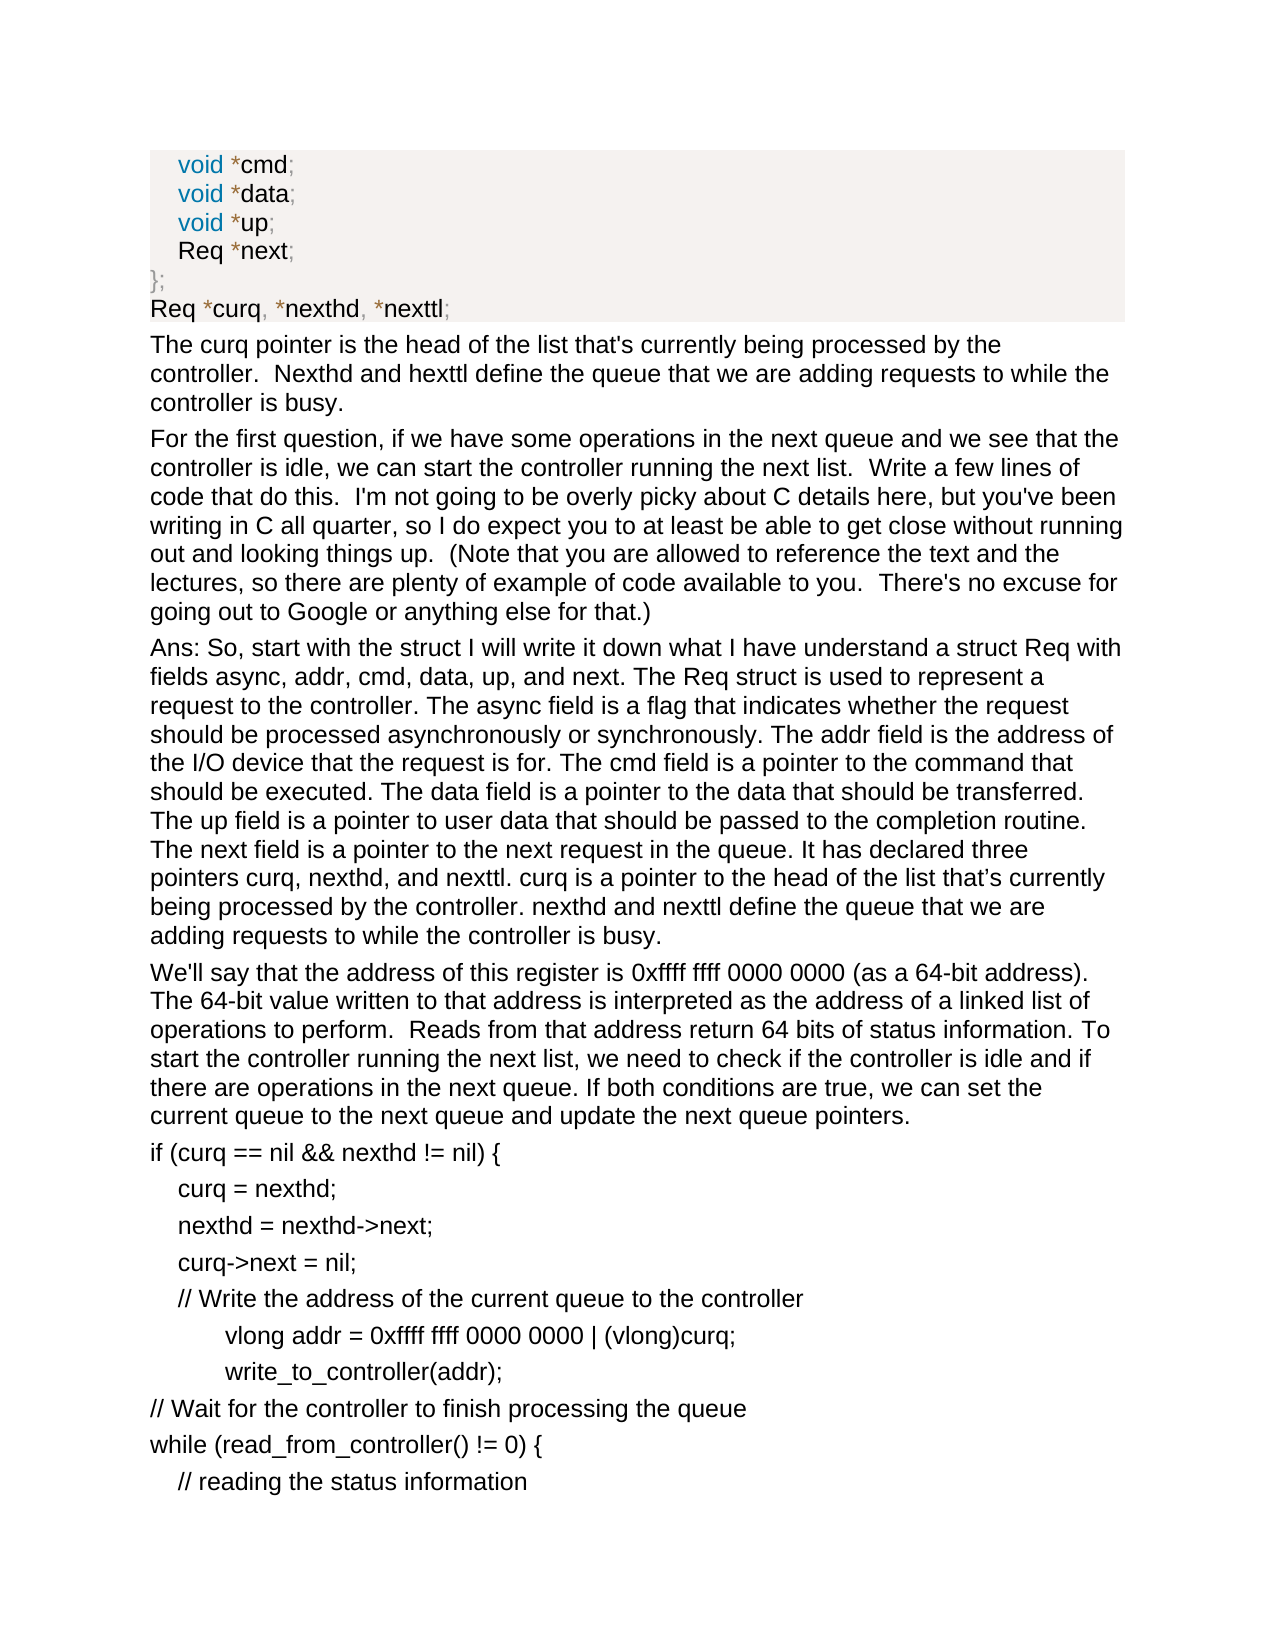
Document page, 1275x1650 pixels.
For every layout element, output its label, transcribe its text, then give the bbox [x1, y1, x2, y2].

text curq = nexthd; [150, 1174, 1125, 1203]
text // Write the address of the current queue to the controller [150, 1284, 1125, 1313]
text if (curq == nil && nexthd != nil) { [150, 1138, 1125, 1167]
text void *cmd; [150, 150, 1125, 179]
text For the first question, if we have some operations in the next queue and we see that the controller is idle, we can start the controller running the next list. Write a few lines of code that do this. I'm not going to be overly picky about C details here, but you've been writing in C all quarter, so I do expect you to at least be able to get close without running out and looking things up. (Note that you are allowed to reference the text and the lectures, so there are plenty of example of code available to you. There's no excuse for going out to Google or anything else for that.) [150, 424, 1125, 626]
text Ans: So, start with the struct I will write it down what I have understand a struct Req with fields async, addr, cmd, data, up, and next. The Req struct is used to represent a request to the controller. The async field is a flag that indicates whether the request should be processed asynchronously or synchronously. The addr field is the address of the I/O device that the request is for. The cmd field is a pointer to the command that should be executed. The data field is a pointer to the data that should be transferred. The up field is a pointer to user data that should be passed to the completion routine. The next field is a pointer to the next request in the queue. It has declared three pointers curq, nexthd, and nexttl. curq is a pointer to the head of the list that’s currently being processed by the controller. nexthd and nexttl define the queue that we are adding requests to while the controller is busy. [150, 633, 1125, 950]
text vlong addr = 0xffff ffff 0000 0000 | (vlong)curq; [150, 1321, 1125, 1349]
text // Wait for the controller to finish processing the queue [150, 1394, 1125, 1422]
text The curq pointer is the head of the list that's currently being processed by the controller. Nexthd and hexttl define the queue that we are adding requests to while the controller is busy. [150, 330, 1125, 417]
text Req *next; [150, 236, 1125, 265]
text nexthd = nexthd->next; [150, 1211, 1125, 1240]
text curq->next = nil; [150, 1247, 1125, 1276]
text write_to_controller(addr); [150, 1357, 1125, 1386]
text void *data; [150, 179, 1125, 207]
text // reading the status information [150, 1467, 1125, 1496]
text void *up; [150, 207, 1125, 236]
text We'll say that the address of this register is 0xffff ffff 0000 0000 (as a 64-bit address). The 64-bit value written to that address is interpreted as the address of a linked list of operations to perform. Reads from that address return 64 bits of status information. To start the controller running the next list, we need to check if the controller is idle and if there are operations in the next queue. If both conditions are true, we can set the current queue to the next queue and update the next queue pointers. [150, 957, 1125, 1130]
text Req *curq, *nexthd, *nexttl; [150, 294, 1125, 322]
text }; [150, 265, 1125, 294]
text while (read_from_controller() != 0) { [150, 1430, 1125, 1459]
